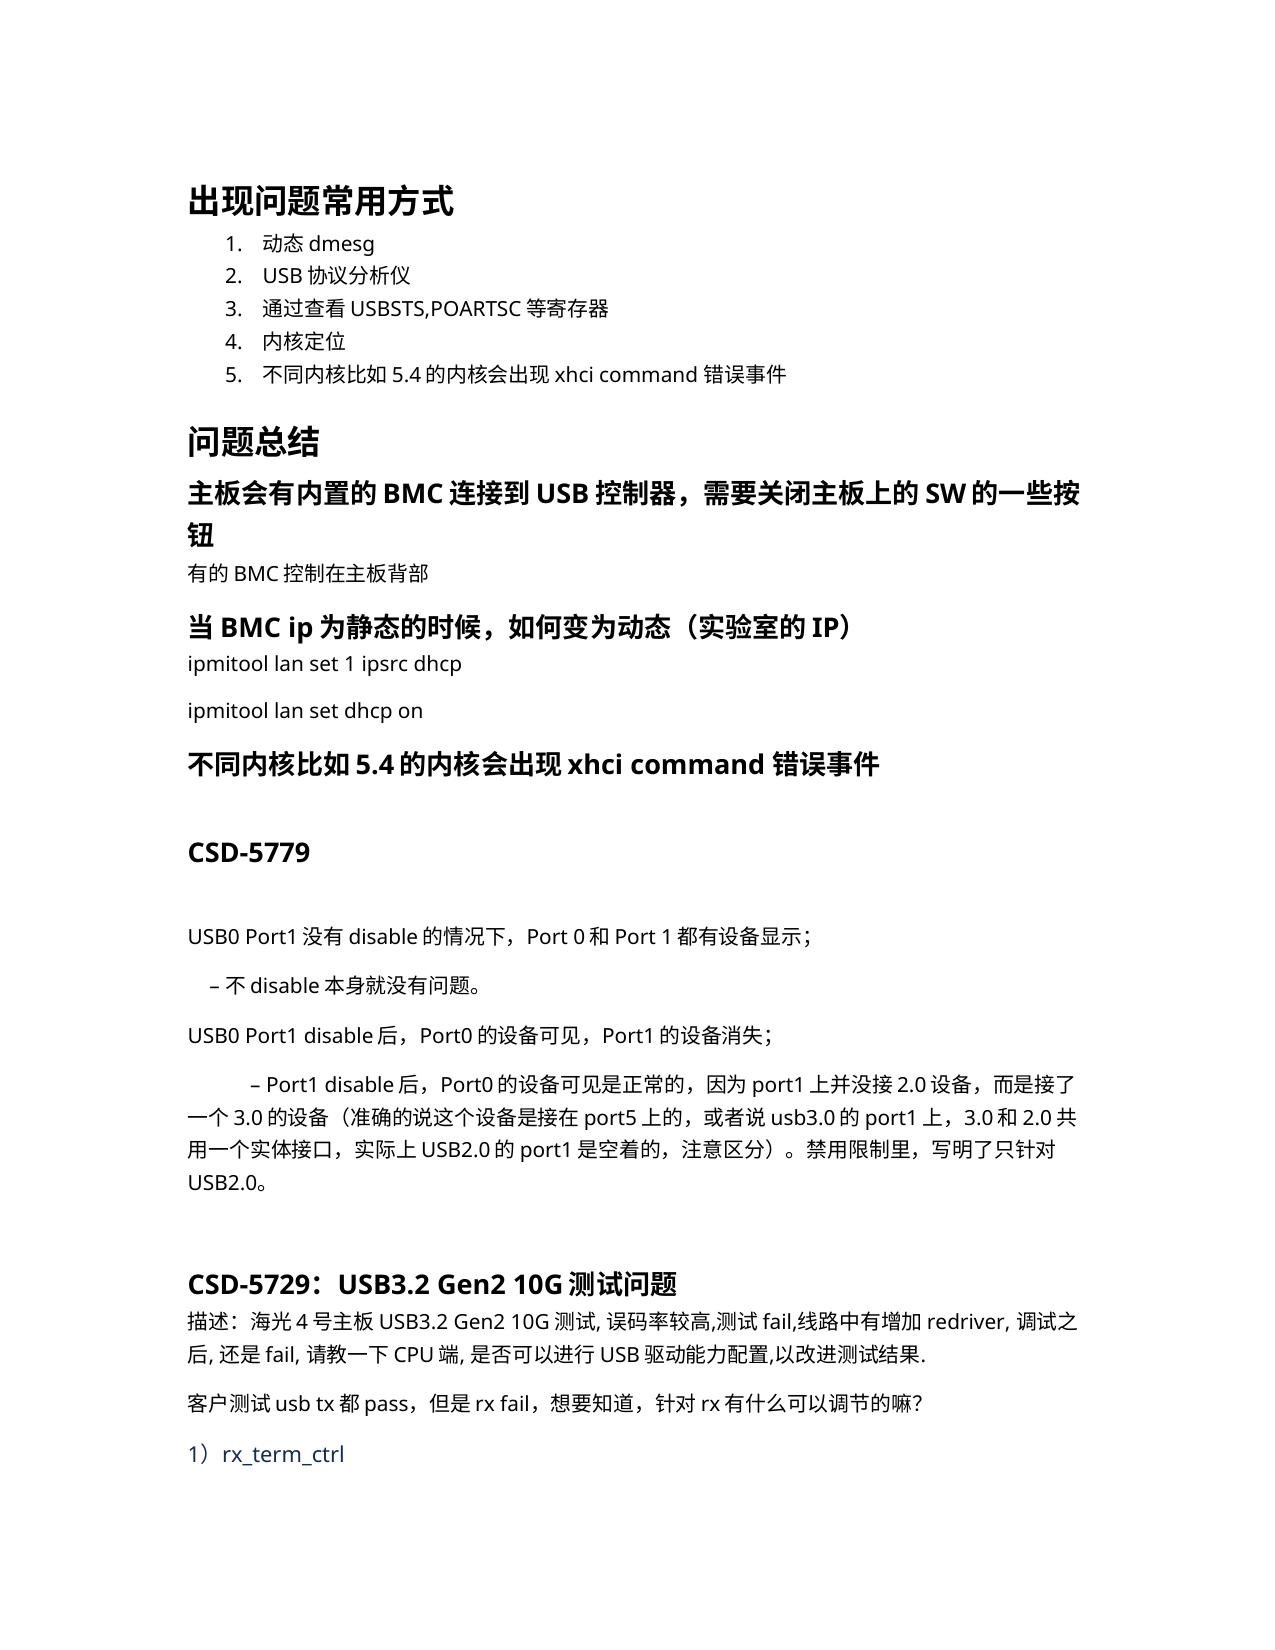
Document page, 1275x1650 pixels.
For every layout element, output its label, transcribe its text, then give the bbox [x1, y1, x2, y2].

list USB协议分析仪 [225, 260, 1087, 290]
subtitle 出现问题常用方式 [187, 175, 1087, 223]
list 动态dmesg [225, 227, 1087, 257]
list 不同内核比如5.4的内核会出现xhci command 错误事件 [225, 358, 1087, 388]
text USB0 Port1 disable后，Port0的设备可见，Port1的设备消失； [187, 1019, 1087, 1049]
list 通过查看USBSTS,POARTSC等寄存器 [225, 292, 1087, 323]
text 1）rx_term_ctrl [187, 1437, 1087, 1469]
subtitle 问题总结 [187, 416, 1087, 464]
text 描述：海光4号主板USB3.2 Gen2 10G测试, 误码率较高,测试fail,线路中有增加redriver, 调试之后, 还是fail, 请教一下CPU端, 是否可以进行USB驱动能力配置,以改进测试结果. [187, 1306, 1087, 1368]
text USB0 Port1没有disable的情况下，Port 0和Port 1都有设备显示； [187, 920, 1087, 950]
text – Port1 disable后，Port0的设备可见是正常的，因为port1上并没接2.0设备，而是接了一个3.0的设备（准确的说这个设备是接在port5上的，或者说usb3.0的port1上，3.0和2.0共用一个实体接口，实际上USB2.0的port1是空着的，注意区分）。禁用限制里，写明了只针对USB2.0。 [187, 1068, 1087, 1197]
text 客户测试usb tx都pass，但是rx fail，想要知道，针对rx有什么可以调节的嘛？ [187, 1388, 1087, 1418]
text ipmitool lan set dhcp on [187, 696, 1087, 724]
list 内核定位 [225, 325, 1087, 356]
subtitle 主板会有内置的BMC连接到USB控制器，需要关闭主板上的SW的一些按钮 [187, 472, 1087, 554]
subtitle 不同内核比如5.4的内核会出现xhci command 错误事件 [187, 743, 1087, 783]
text – 不disable本身就没有问题。 [187, 969, 1087, 1000]
text ipmitool lan set 1 ipsrc dhcp [187, 649, 1087, 677]
text 有的BMC控制在主板背部 [187, 557, 1087, 587]
subtitle CSD-5779 [187, 833, 1087, 870]
subtitle CSD-5729：USB3.2 Gen2 10G测试问题 [187, 1263, 1087, 1302]
subtitle 当BMC ip为静态的时候，如何变为动态（实验室的IP） [187, 606, 1087, 646]
